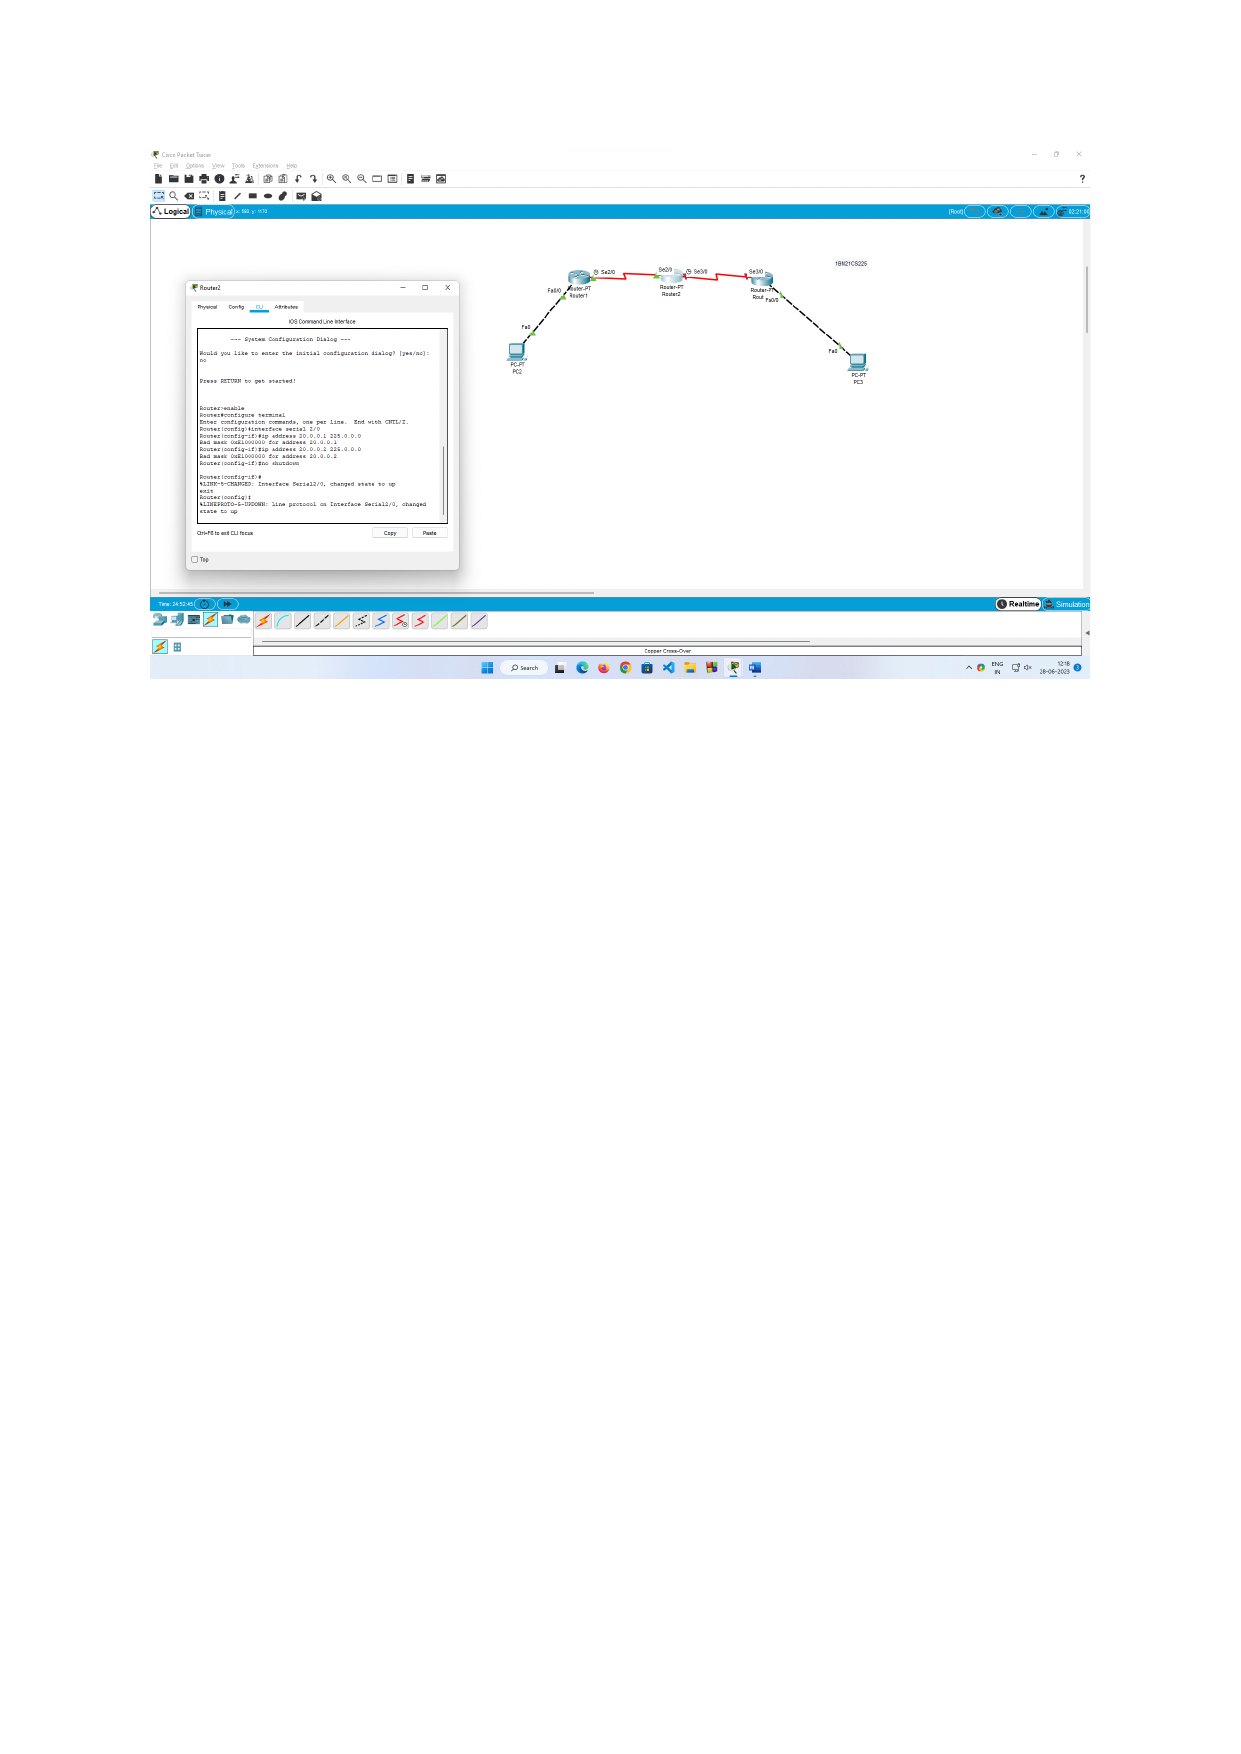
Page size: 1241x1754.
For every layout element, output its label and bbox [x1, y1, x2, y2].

picture [1044, 601, 1053, 609]
picture [994, 208, 1001, 215]
picture [150, 150, 1091, 679]
